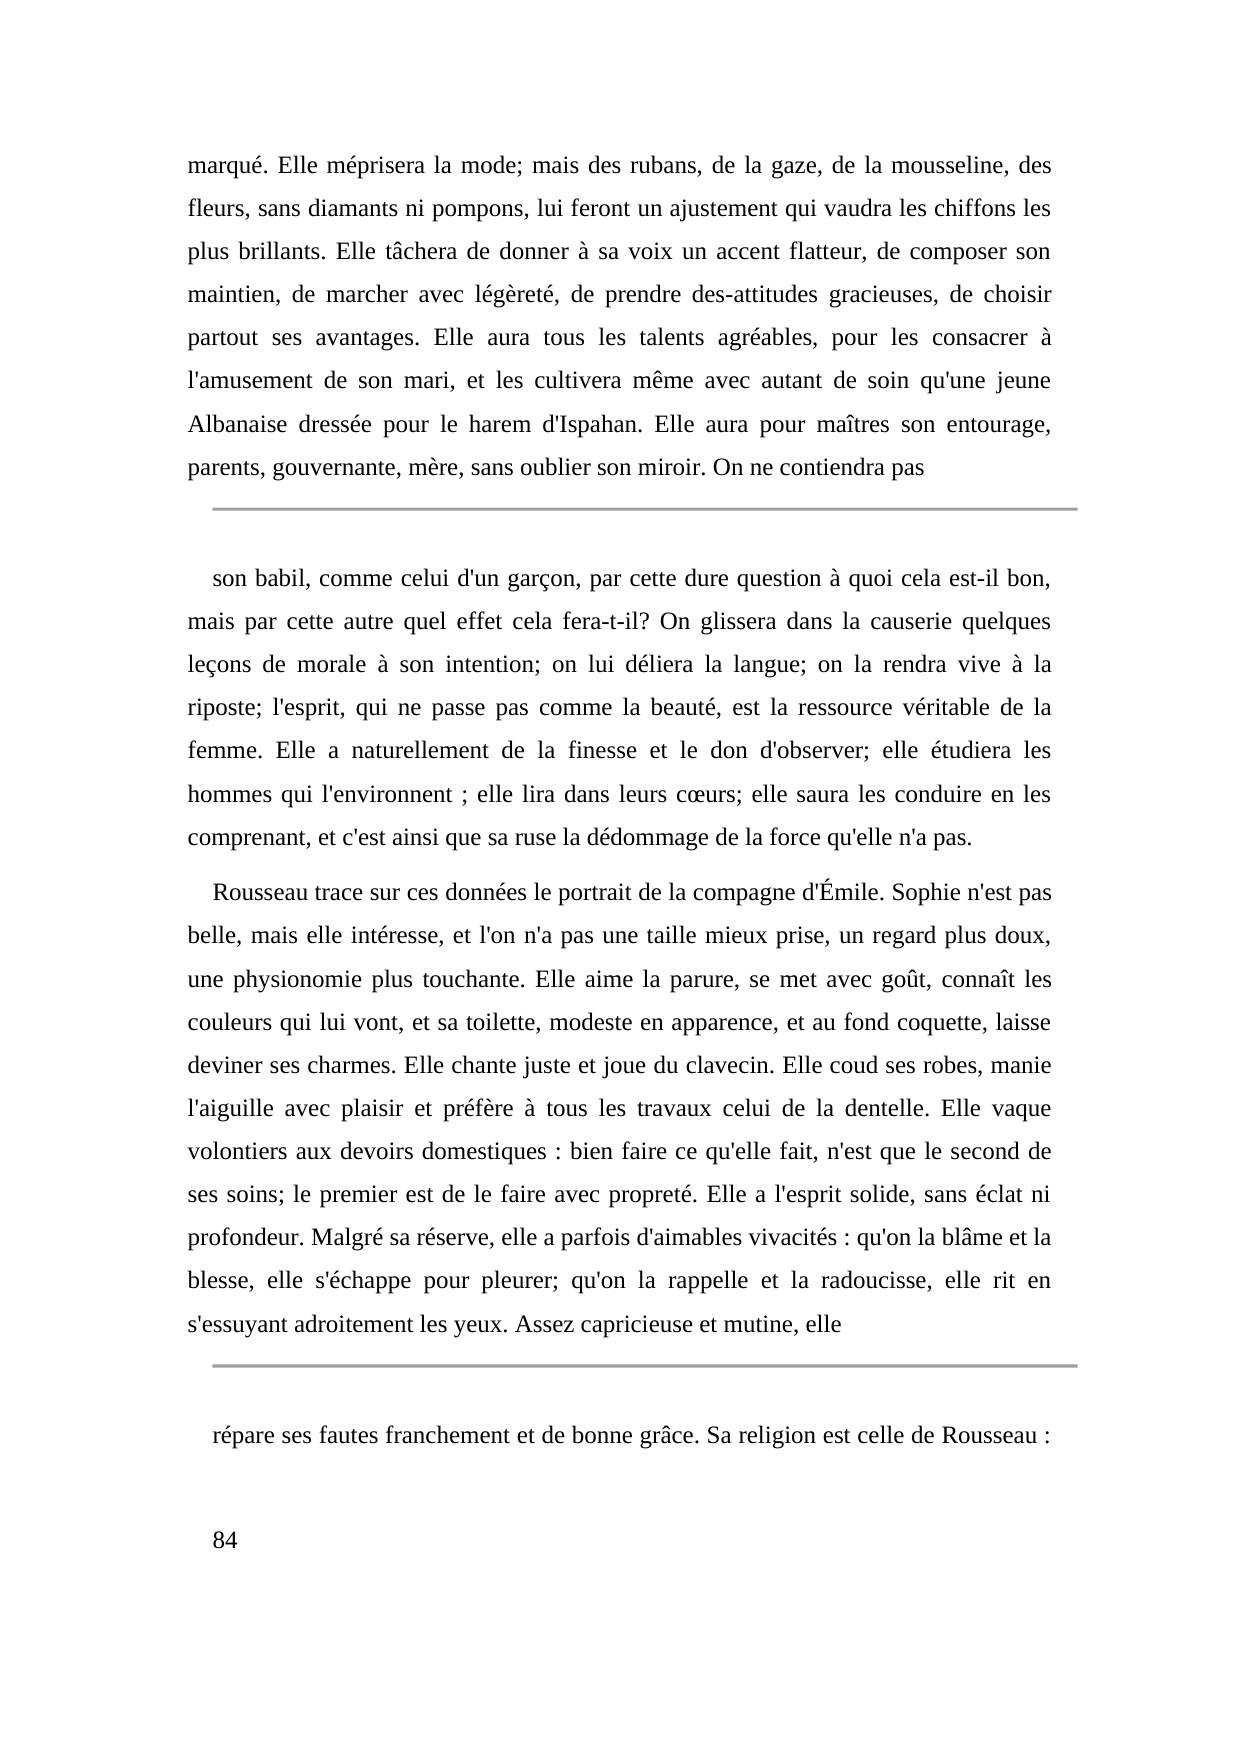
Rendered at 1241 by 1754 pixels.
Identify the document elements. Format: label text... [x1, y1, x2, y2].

text Rousseau trace sur ces données le portrait de la compagne d'Émile. Sophie n'est pas belle, mais elle intéresse, et l'on n'a pas une taille mieux prise, un regard plus doux, une physionomie plus touchante. Elle aime la parure, se met avec goût, connaît les couleurs qui lui vont, et sa toilette, modeste en apparence, et au fond coquette, laisse deviner ses charmes. Elle chante juste et joue du clavecin. Elle coud ses robes, manie l'aiguille avec plaisir et préfère à tous les travaux celui de la dentelle. Elle vaque volontiers aux devoirs domestiques : bien faire ce qu'elle fait, n'est que le second de ses soins; le premier est de le faire avec propreté. Elle a l'esprit solide, sans éclat ni profondeur. Malgré sa réserve, elle a parfois d'aimables vivacités : qu'on la blâme et la blesse, elle s'échappe pour pleurer; qu'on la rappelle et la radoucisse, elle rit en s'essuyant adroitement les yeux. Assez capricieuse et mutine, elle [187, 877, 1053, 1337]
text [187, 150, 1053, 481]
text son babil, comme celui d'un garçon, par cette dure question à quoi cela est-il bon, mais par cette autre quel effet cela fera-t-il? On glissera dans la causerie quelques leçons de morale à son intention; on lui déliera la langue; on la rendra vive à la riposte; l'esprit, qui ne passe pas comme la beauté, est la ressource véritable de la femme. Elle a naturellement de la finesse et le don d'observer; elle étudiera les hommes qui l'environnent ; elle lira dans leurs cœurs; elle saura les conduire en les comprenant, et c'est ainsi que sa ruse la dédommage de la force qu'elle n'a pas. [187, 563, 1053, 851]
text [187, 1420, 1053, 1449]
